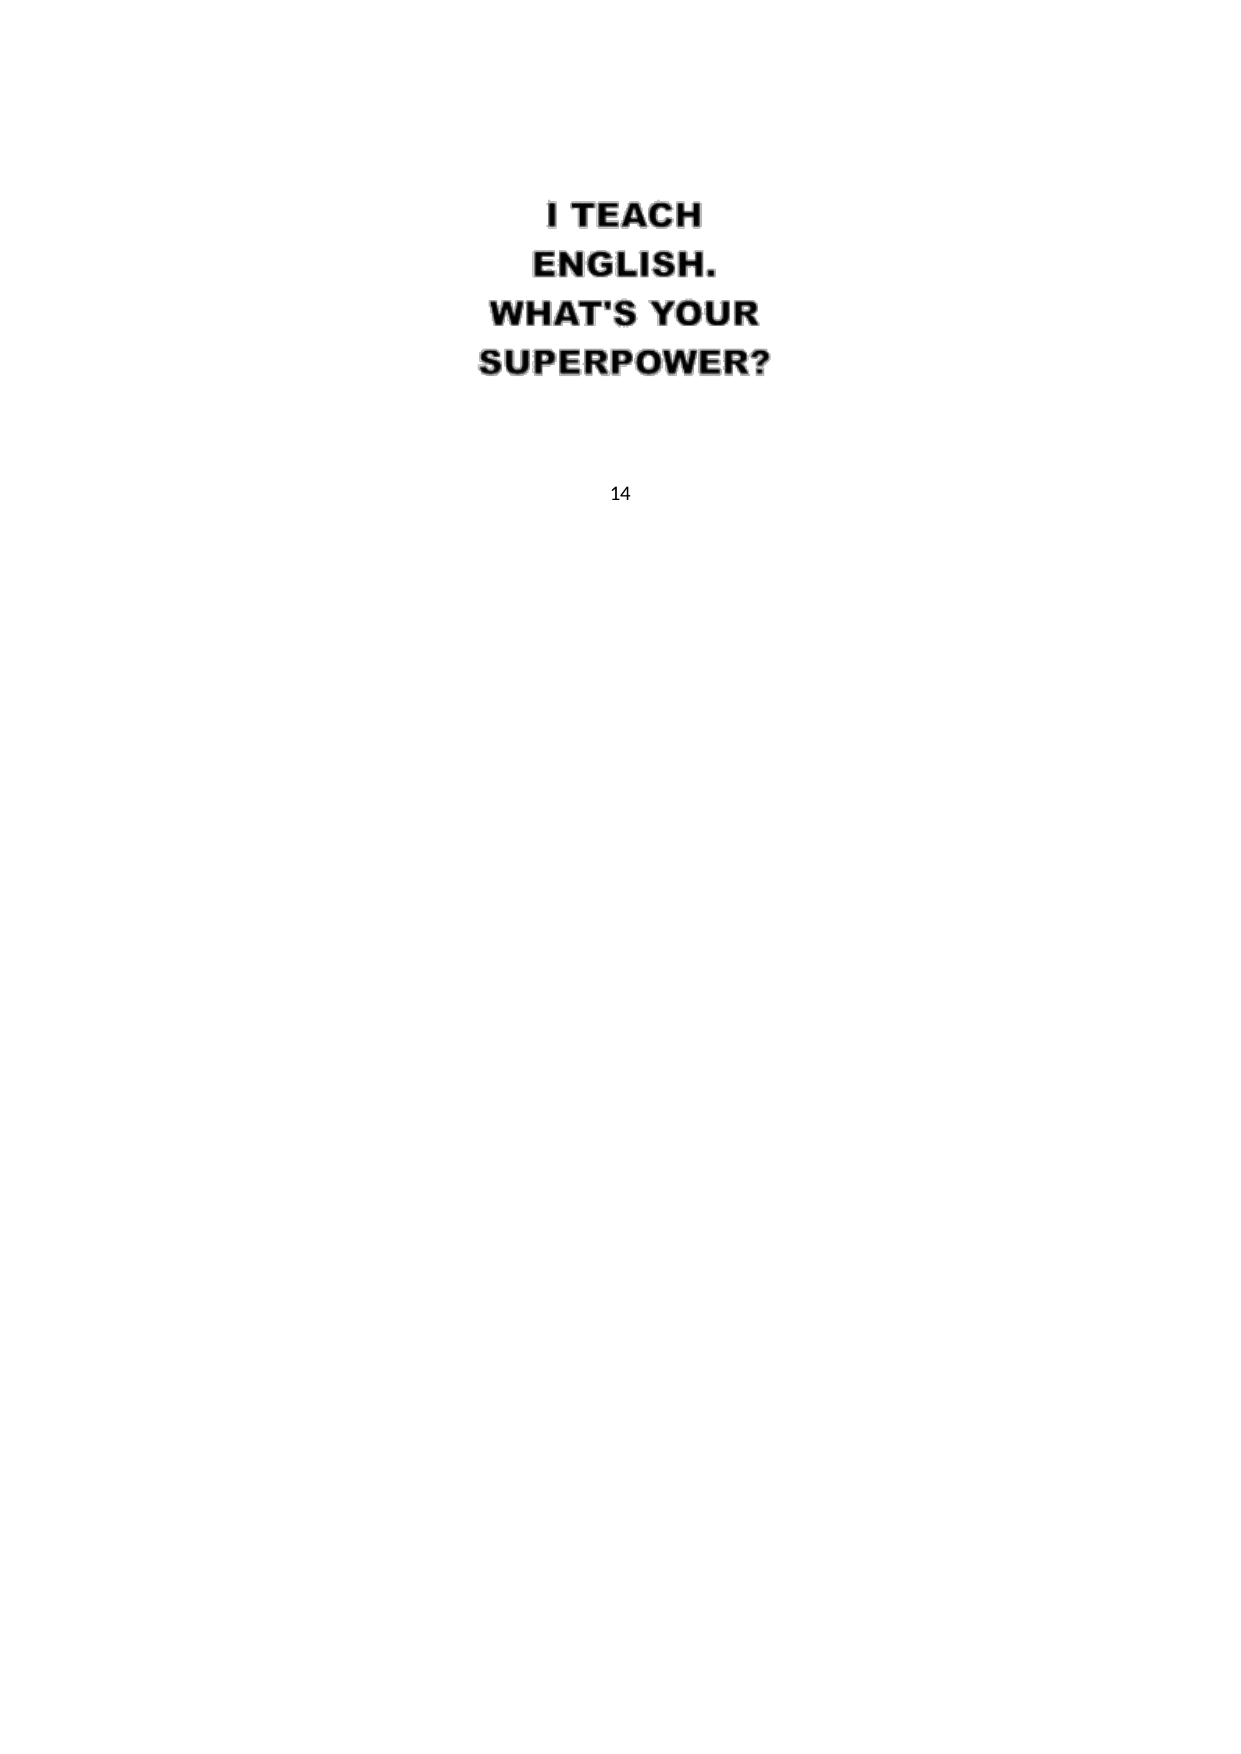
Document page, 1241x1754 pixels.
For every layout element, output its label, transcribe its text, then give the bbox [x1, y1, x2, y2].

picture [455, 133, 786, 456]
text 14 [175, 481, 1065, 506]
